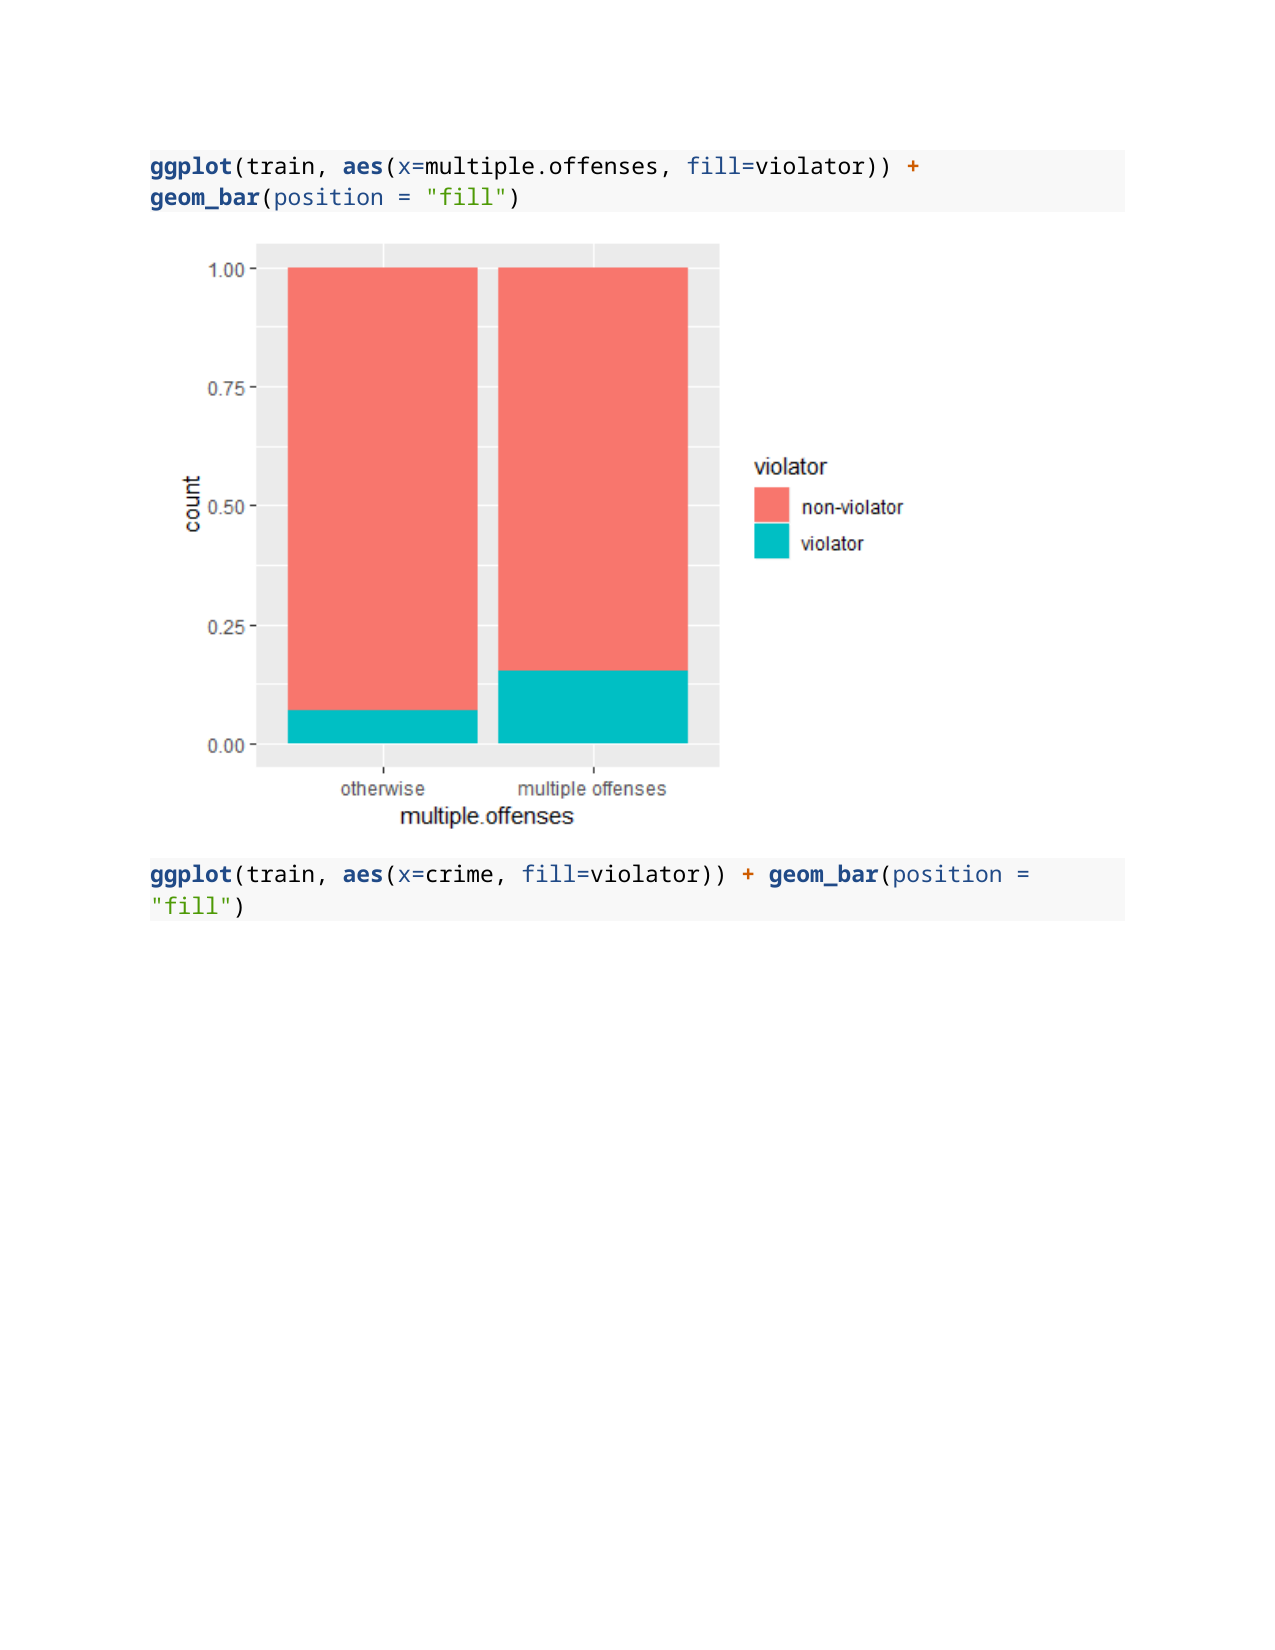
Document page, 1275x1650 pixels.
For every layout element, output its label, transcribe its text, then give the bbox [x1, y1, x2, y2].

text ggplot(train, aes(x=multiple.offenses, fill=violator)) + geom_bar(position = "fill") [521, 150, 1125, 212]
text ggplot(train, aes(x=crime, fill=violator)) + geom_bar(position = "fill") [150, 858, 1125, 921]
picture [168, 233, 927, 840]
